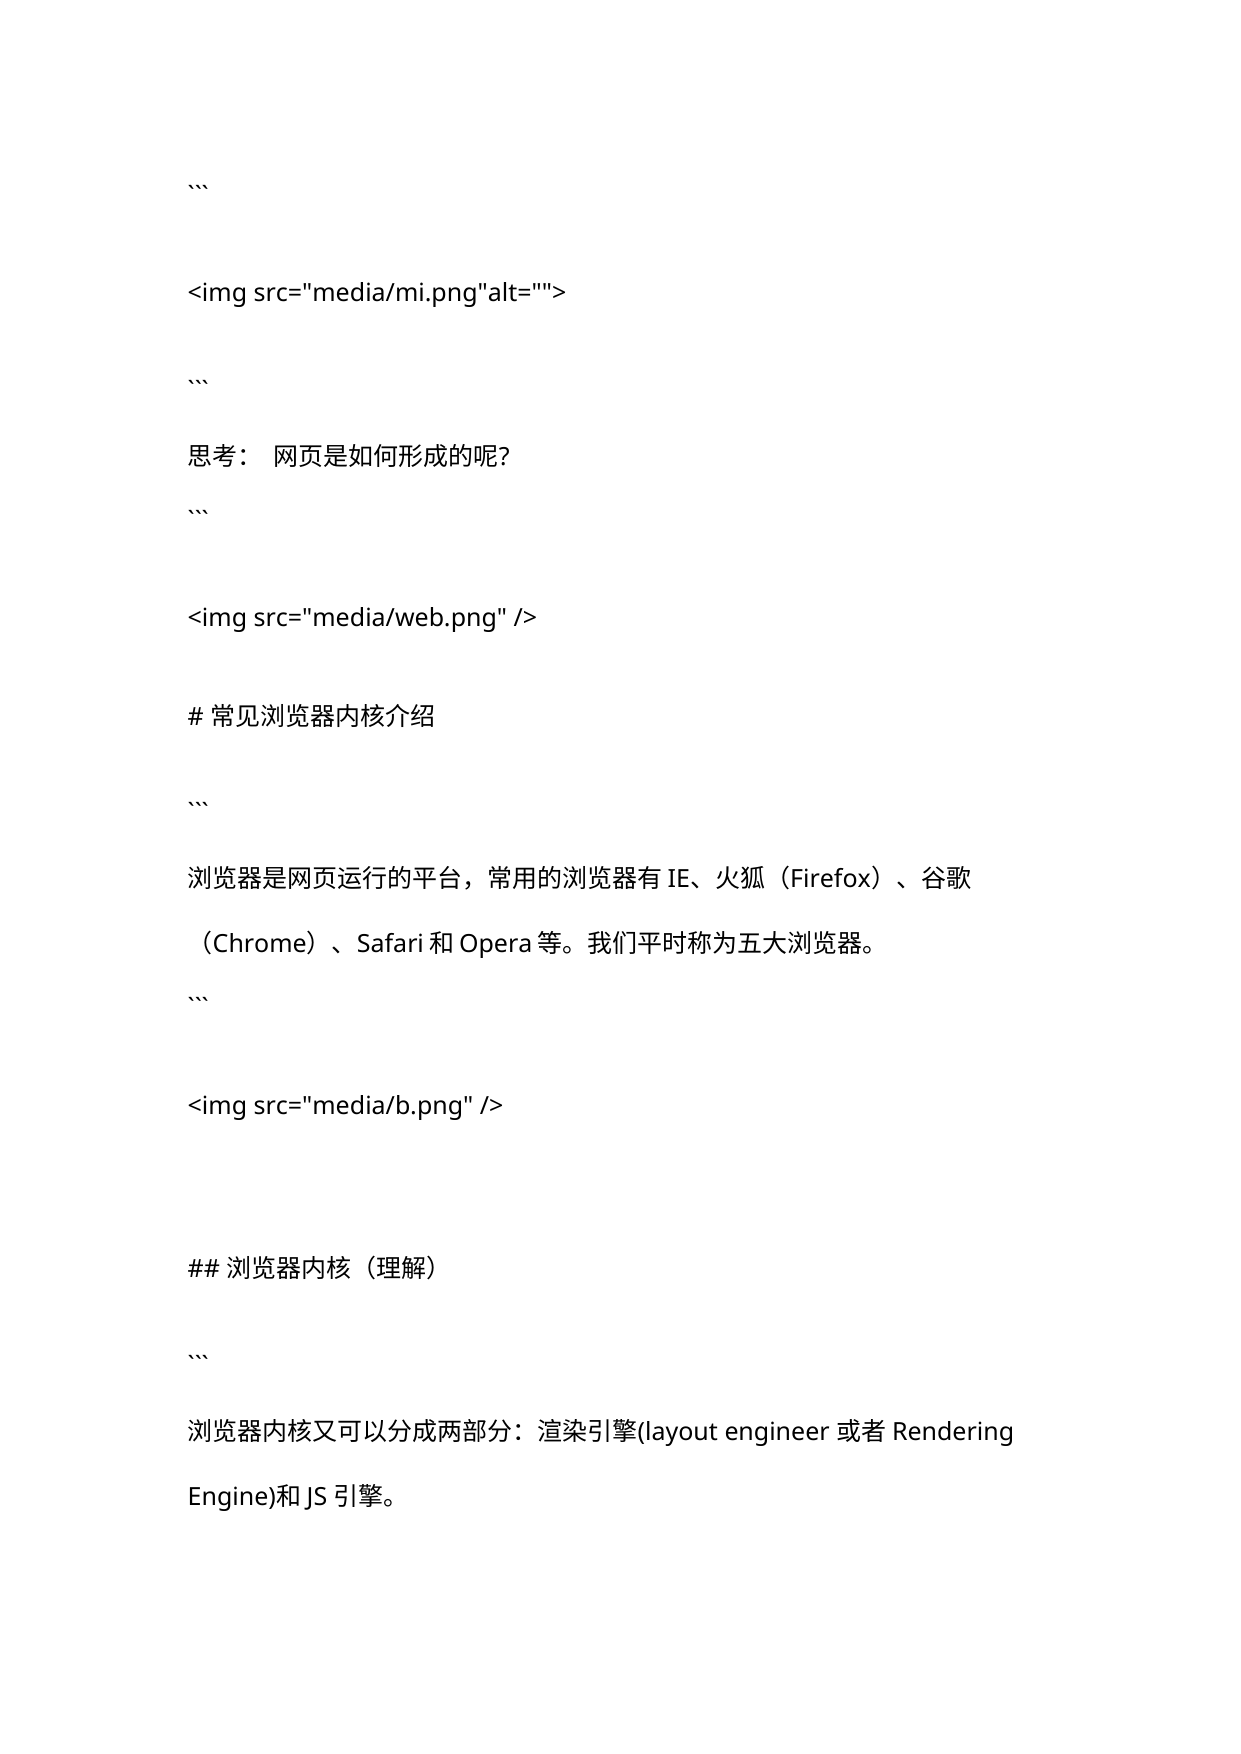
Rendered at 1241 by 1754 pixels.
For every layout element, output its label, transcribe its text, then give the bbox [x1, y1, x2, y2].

text 浏览器是网页运行的平台，常用的浏览器有IE、火狐（Firefox）、谷歌（Chrome）、Safari和Opera等。我们平时称为五大浏览器。 [187, 844, 1053, 974]
text ``` [187, 487, 1053, 552]
text 思考： 网页是如何形成的呢? [187, 422, 1053, 487]
text <img src="media/mi.png"alt=""> [187, 259, 1053, 324]
text <img src="media/web.png" /> [187, 584, 1053, 649]
text 浏览器内核又可以分成两部分：渲染引擎(layout engineer 或者 Rendering Engine)和 JS 引擎。 [187, 1397, 1053, 1527]
text ``` [187, 974, 1053, 1039]
text ``` [187, 162, 1053, 227]
text ``` [187, 357, 1053, 422]
text ``` [187, 779, 1053, 844]
text ``` [187, 1332, 1053, 1397]
text <img src="media/b.png" /> [187, 1072, 1053, 1137]
text ## 浏览器内核（理解） [187, 1234, 1053, 1299]
text # 常见浏览器内核介绍 [187, 682, 1053, 747]
